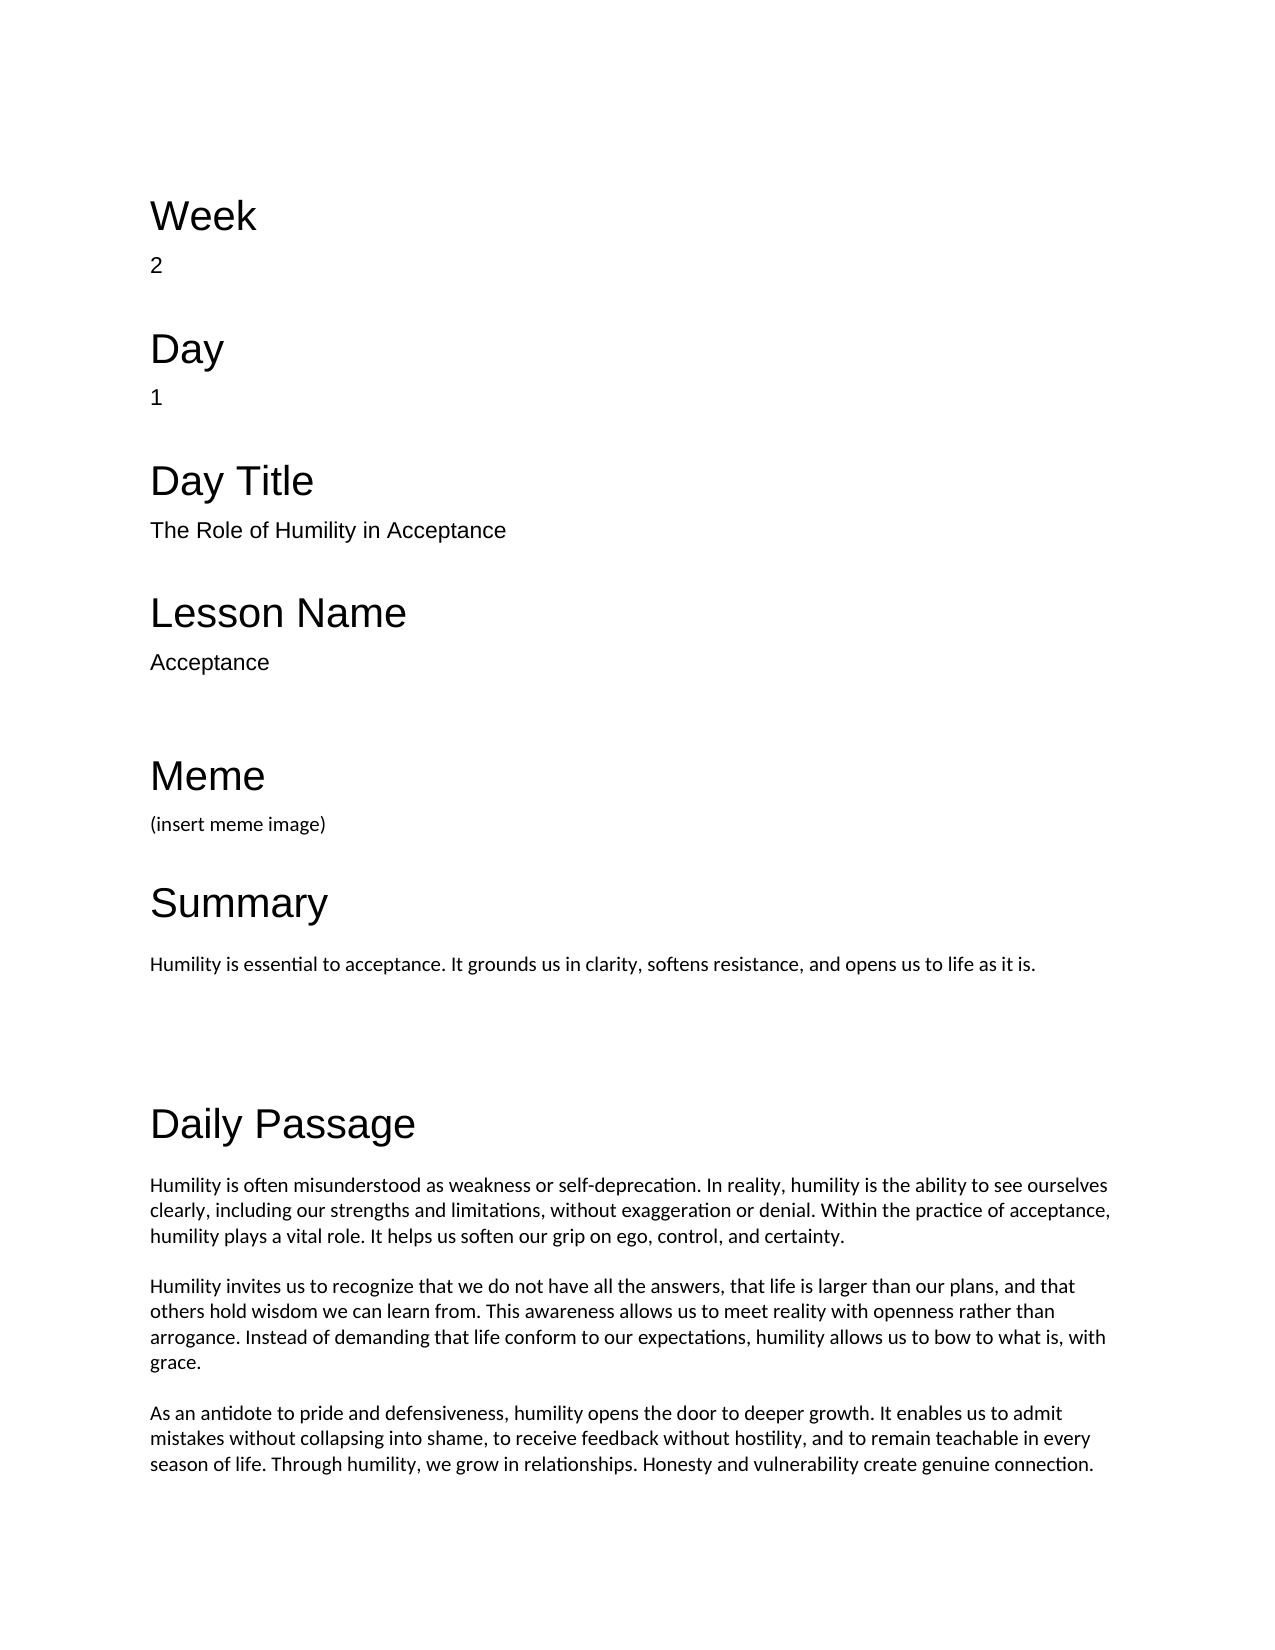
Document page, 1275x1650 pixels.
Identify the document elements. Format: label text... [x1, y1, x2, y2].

text (insert meme image) [150, 811, 1125, 837]
subtitle Week [150, 192, 1125, 239]
text Humility invites us to recognize that we do not have all the answers, that life is larger than our plans, and that others hold wisdom we can learn from. This awareness allows us to meet reality with openness rather than arrogance. Instead of demanding that life conform to our expectations, humility allows us to bow to what is, with grace. [150, 1273, 1125, 1375]
text Humility is essential to acceptance. It grounds us in clarity, softens resistance, and opens us to life as it is. [150, 951, 1125, 977]
subtitle Daily Passage [150, 1099, 1125, 1147]
text Humility is often misunderstood as weakness or self-deprecation. In reality, humility is the ability to see ourselves clearly, including our strengths and limitations, without exaggeration or denial. Within the practice of acceptance, humility plays a vital role. It helps us soften our grip on ego, control, and certainty. [150, 1172, 1125, 1248]
subtitle Summary [150, 878, 1125, 926]
text 2 [150, 252, 1125, 278]
text 1 [150, 384, 1125, 411]
subtitle Day [150, 324, 1125, 372]
subtitle Meme [150, 751, 1125, 799]
text As an antidote to pride and defensiveness, humility opens the door to deeper growth. It enables us to admit mistakes without collapsing into shame, to receive feedback without hostility, and to remain teachable in every season of life. Through humility, we grow in relationships. Honesty and vulnerability create genuine connection. [150, 1400, 1125, 1476]
subtitle Lesson Name [150, 588, 1125, 636]
text Acceptance [150, 649, 1125, 675]
text The Role of Humility in Acceptance [150, 517, 1125, 543]
subtitle Day Title [150, 456, 1125, 504]
